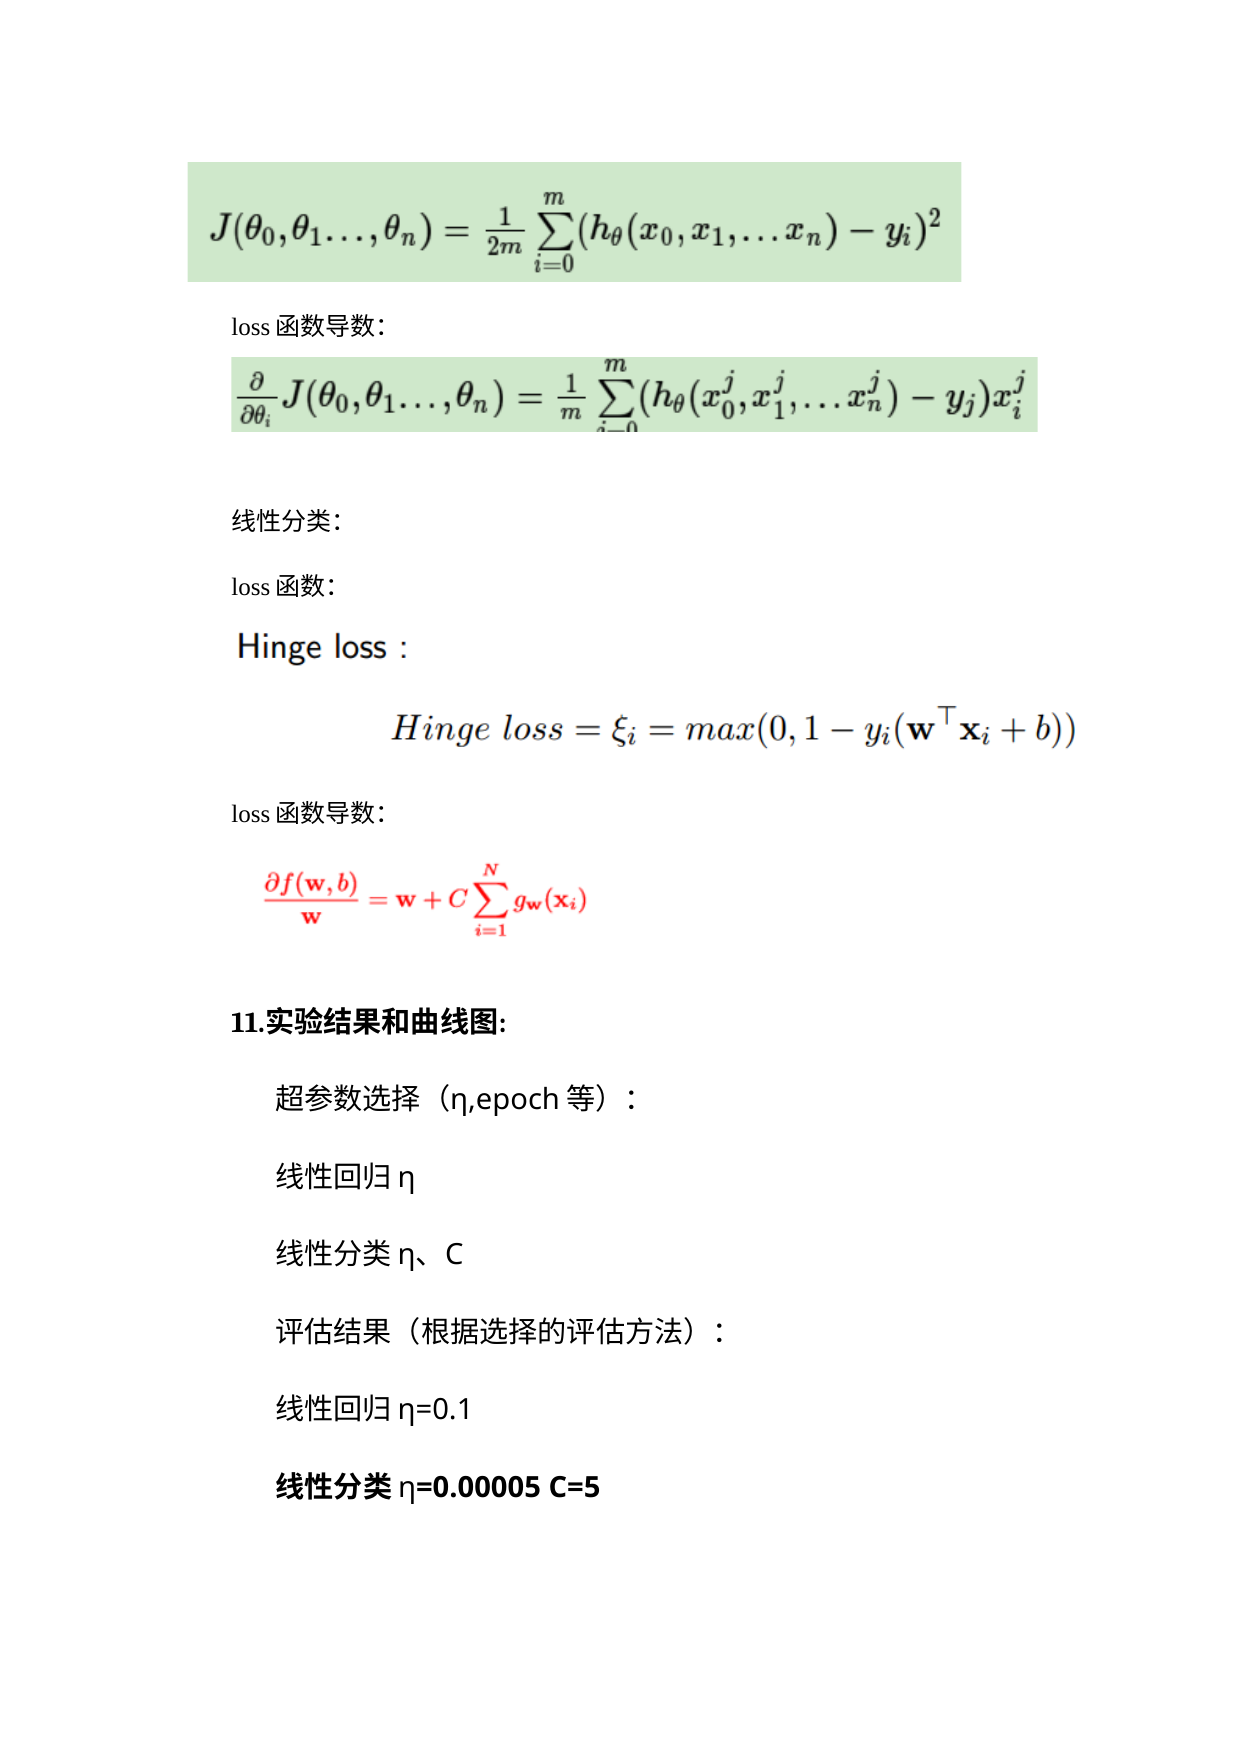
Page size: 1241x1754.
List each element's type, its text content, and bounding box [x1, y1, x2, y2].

picture [231, 844, 609, 949]
picture [231, 617, 1097, 763]
subtitle 线性回归η=0.1 [231, 1374, 1053, 1439]
text loss函数： [187, 552, 1053, 617]
text loss函数导数： [187, 292, 1053, 357]
text 线性分类： [187, 487, 1053, 552]
subtitle 超参数选择（η,epoch等）： [231, 1064, 1053, 1129]
subtitle 11.实验结果和曲线图: [187, 987, 1053, 1052]
subtitle 线性回归η [231, 1142, 1053, 1207]
picture [231, 357, 1038, 432]
picture [187, 162, 962, 282]
text 线性分类η=0.00005 C=5 [187, 1452, 1053, 1517]
subtitle 评估结果（根据选择的评估方法）： [231, 1297, 1053, 1362]
text loss函数导数： [187, 779, 1053, 844]
subtitle 线性分类η、C [231, 1219, 1053, 1284]
